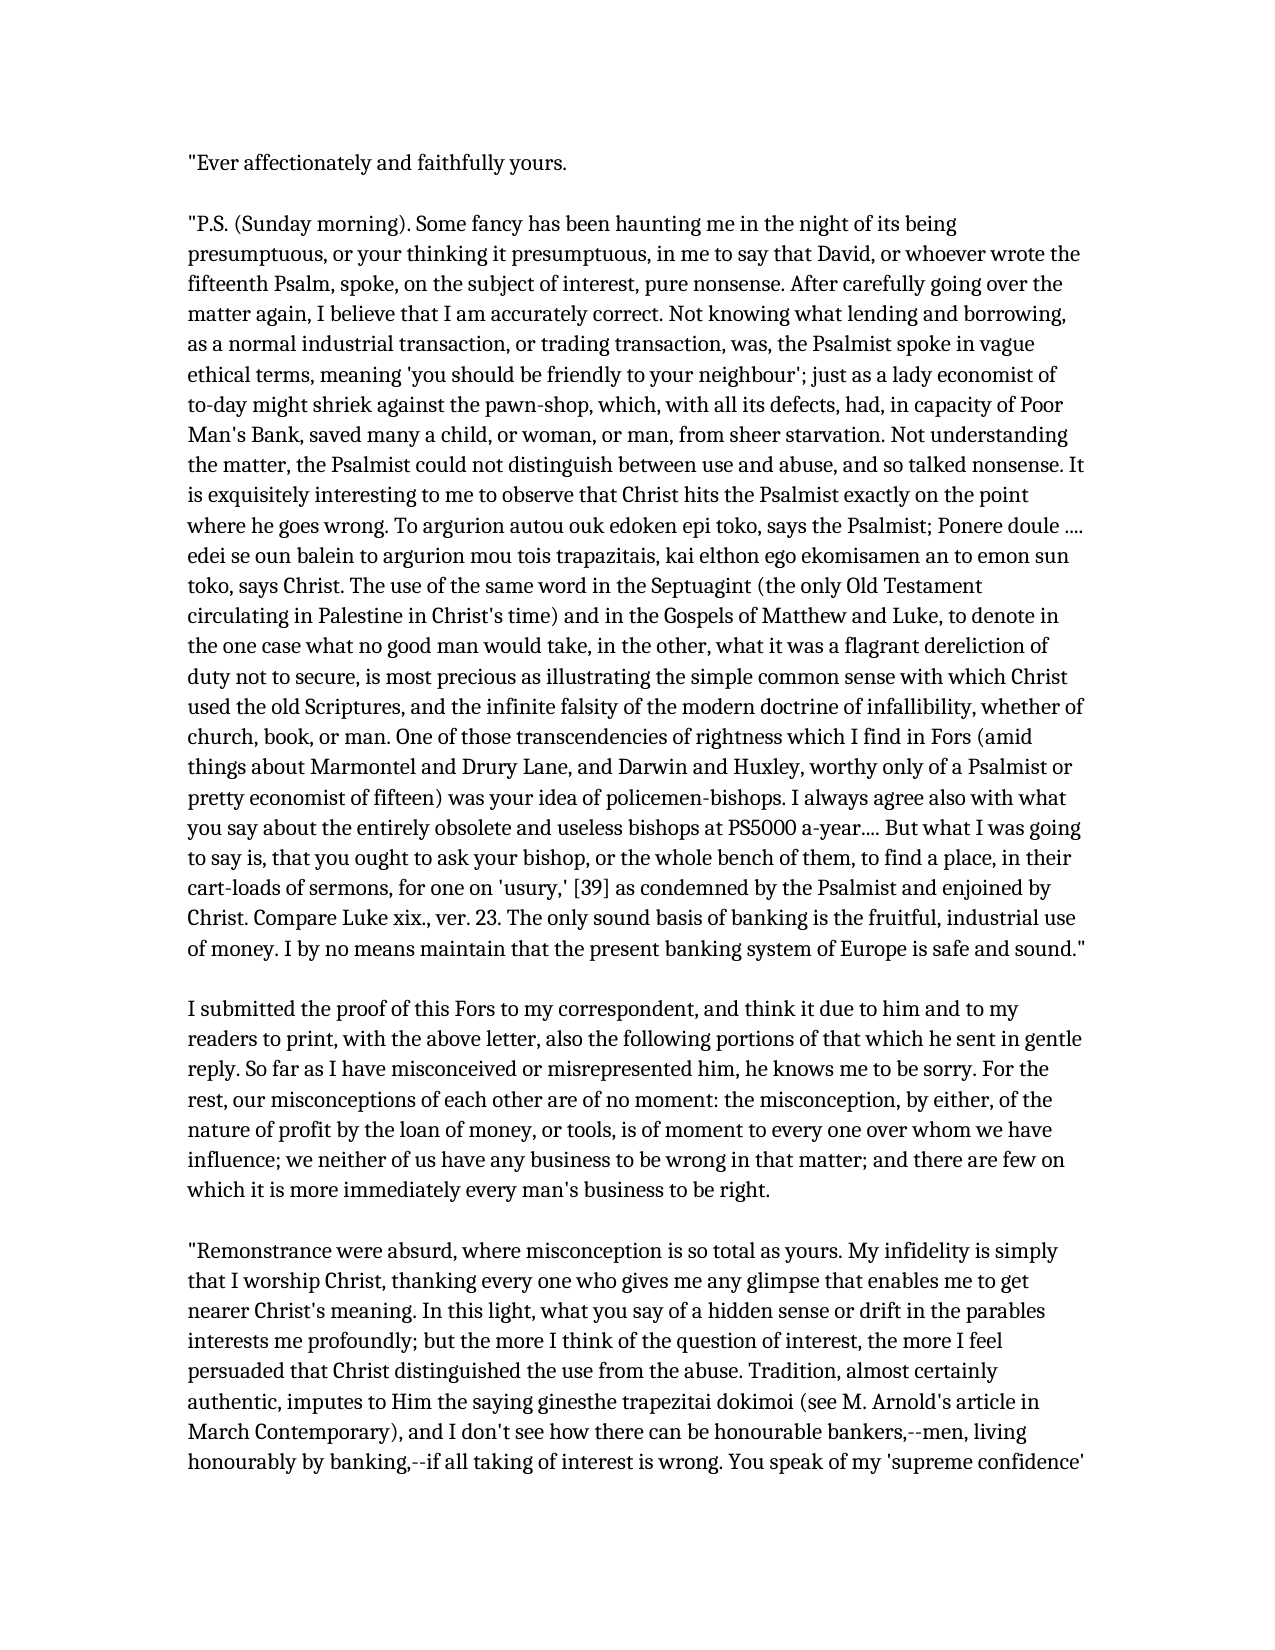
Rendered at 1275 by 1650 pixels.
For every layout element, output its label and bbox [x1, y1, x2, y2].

text [187, 150, 1087, 1475]
